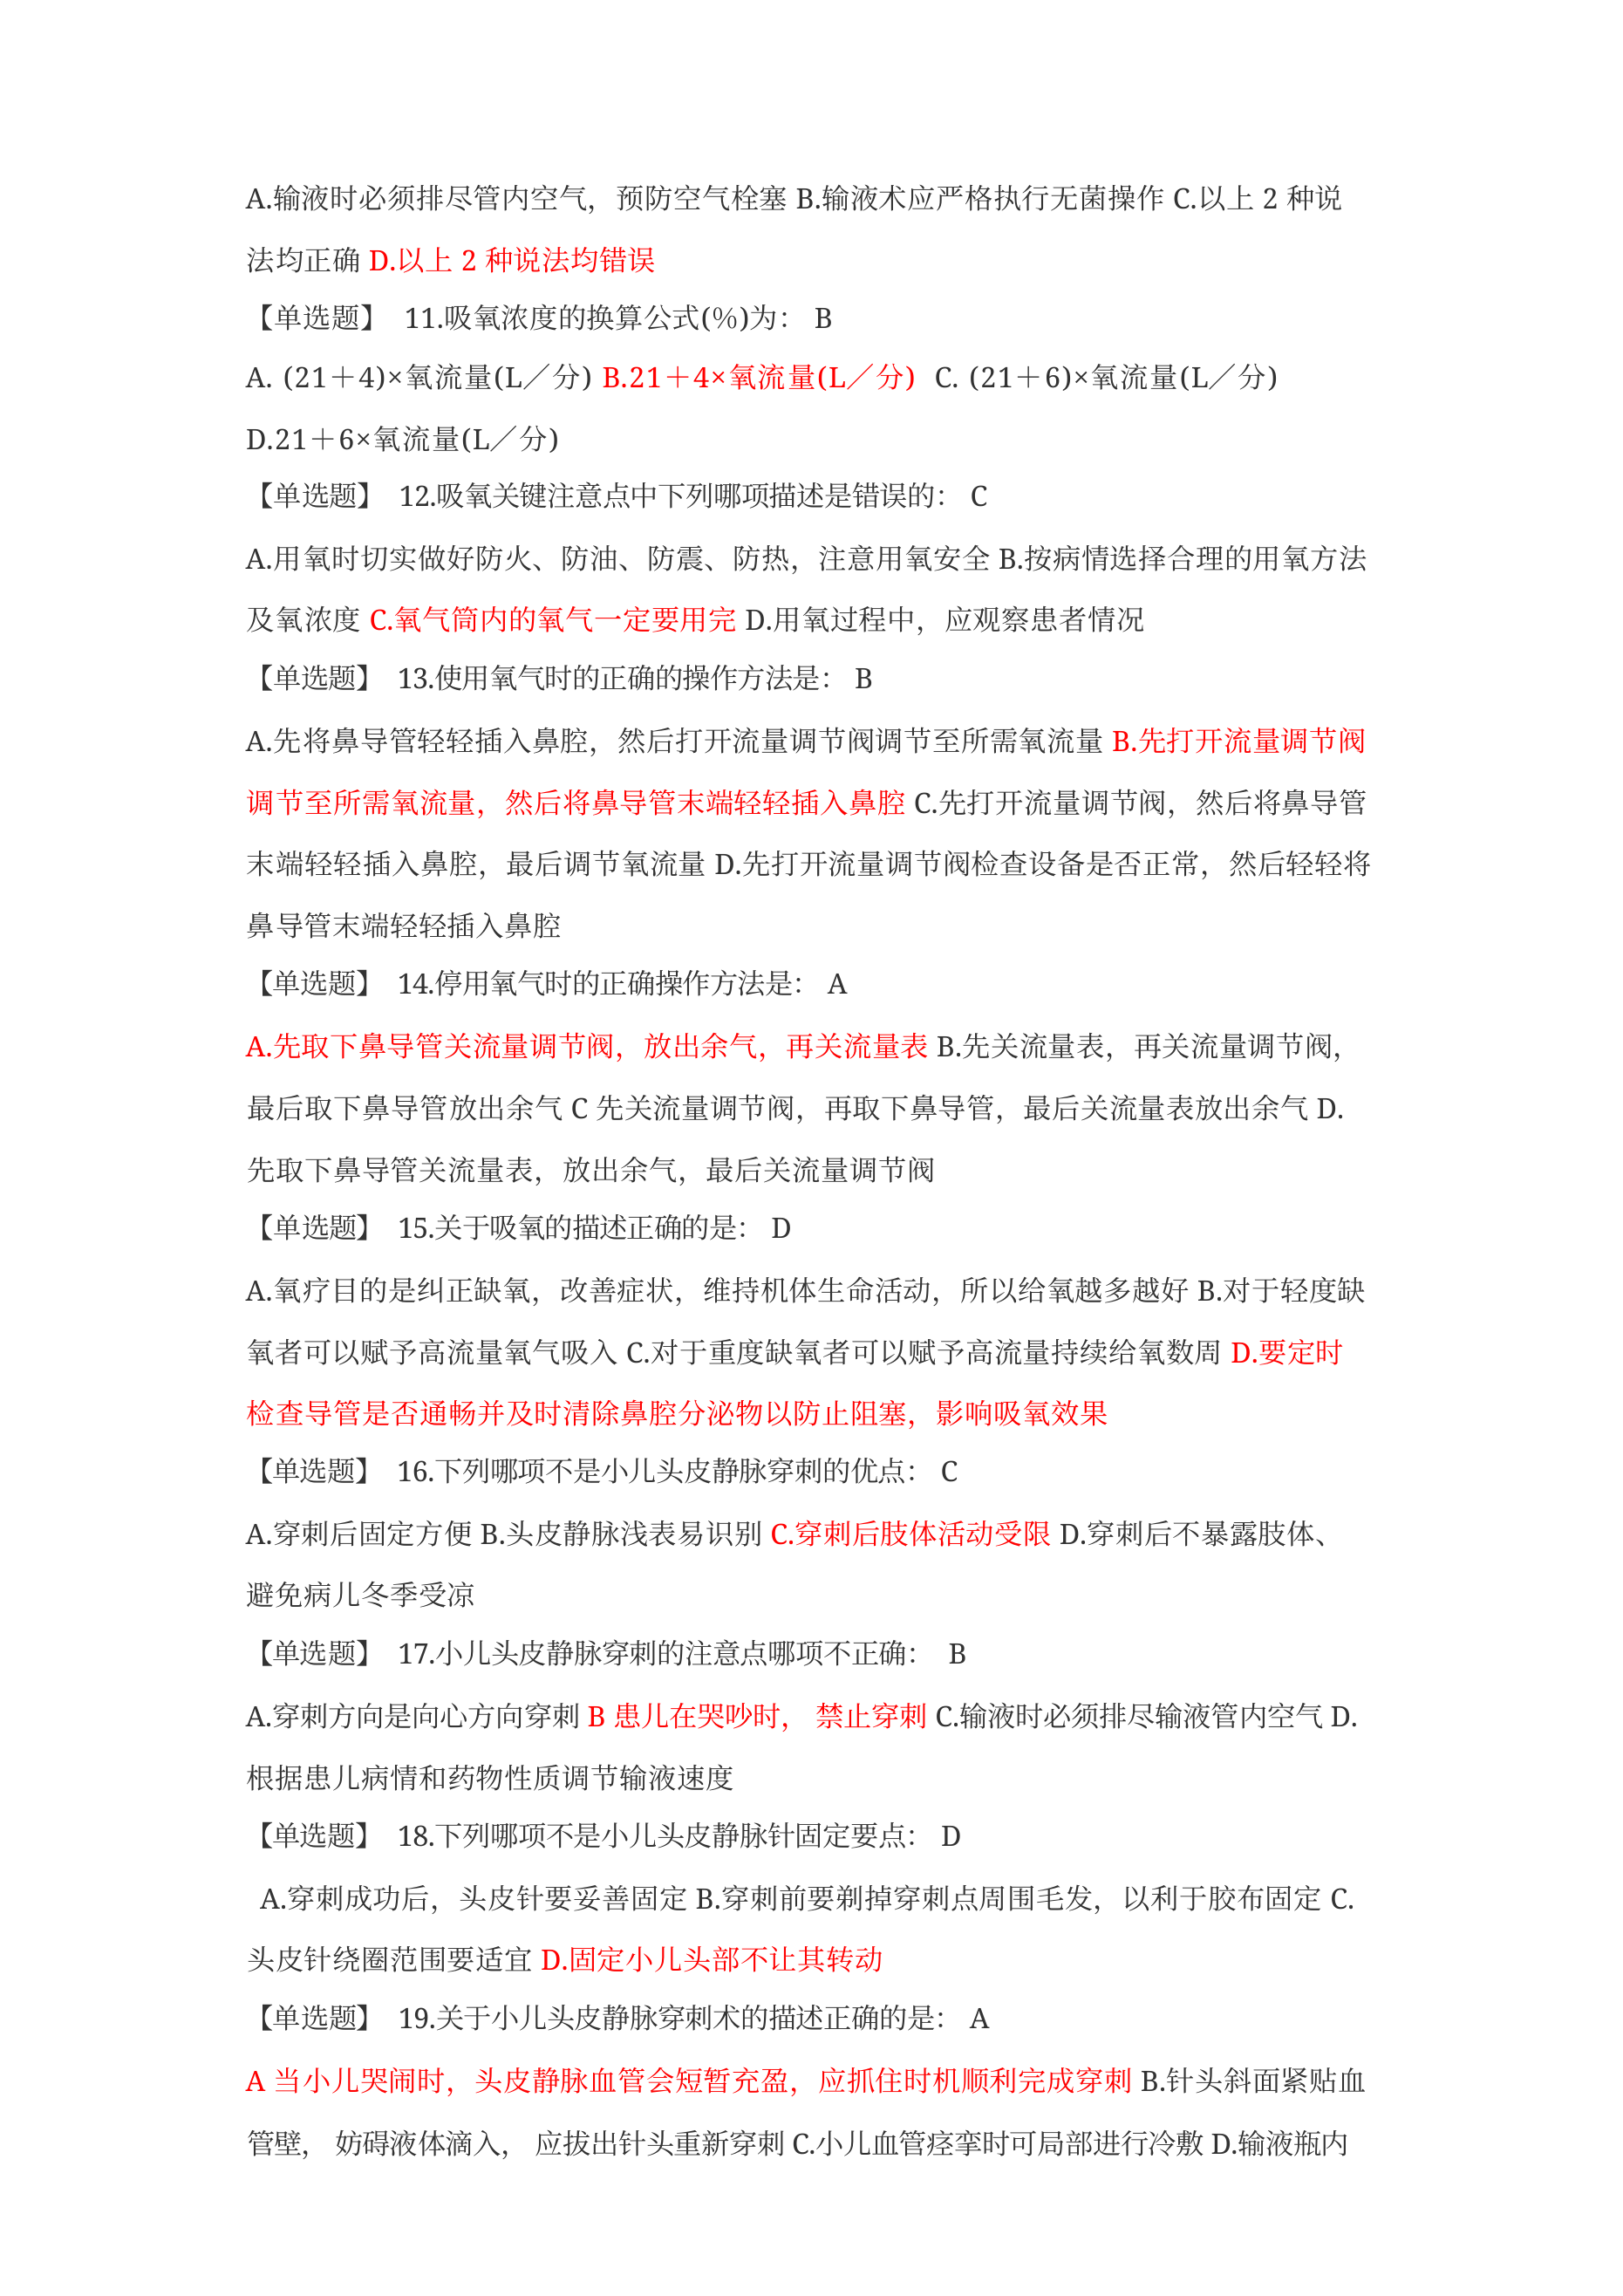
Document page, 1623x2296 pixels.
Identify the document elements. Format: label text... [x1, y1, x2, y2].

text 【单选题】 13.使用氧气时的正确的操作方法是： B [245, 659, 1392, 695]
text A 当小儿哭闹时，头皮静脉血管会短暂充盈，应抓住时机顺利完成穿刺 B.针头斜面紧贴血 管壁， 妨碍液体滴入， 应拔出针头重新穿刺 C.小儿血管痉挛时可局部进行冷敷 D.输液瓶内 [245, 2059, 1378, 2163]
text A.先取下鼻导管关流量调节阀，放出余气，再关流量表 B.先关流量表，再关流量调节阀， 最后取下鼻导管放出余气 C 先关流量调节阀，再取下鼻导管，最后关流量表放出余气 D. 先取下鼻导管关流量表，放出余气，最后关流量调节阀 [245, 1025, 1372, 1189]
text 【单选题】 12.吸氧关键注意点中下列哪项描述是错误的： C [245, 477, 1392, 514]
text A.穿刺方向是向心方向穿刺 B 患儿在哭吵时， 禁止穿刺 C.输液时必须排尽输液管内空气 D. 根据患儿病情和药物性质调节输液速度 [245, 1694, 1392, 1796]
text A.用氧时切实做好防火、防油、防震、防热，注意用氧安全 B.按病情选择合理的用氧方法 及氧浓度 C.氧气筒内的氧气一定要用完 D.用氧过程中，应观察患者情况 [245, 536, 1379, 639]
text A.输液时必须排尽管内空气，预防空气栓塞 B.输液术应严格执行无菌操作 C.以上 2 种说 法均正确 D.以上 2 种说法均错误 [245, 176, 1376, 278]
text A.穿刺后固定方便 B.头皮静脉浅表易识别 C.穿刺后肢体活动受限 D.穿刺后不暴露肢体、 避免病儿冬季受凉 [245, 1512, 1373, 1614]
text A.氧疗目的是纠正缺氧，改善症状，维持机体生命活动，所以给氧越多越好 B.对于轻度缺 氧者可以赋予高流量氧气吸入 C.对于重度缺氧者可以赋予高流量持续给氧数周 D.要定时 检查导管是否通畅并及时清除鼻腔分泌物以防止阻塞，影响吸氧效果 [245, 1268, 1377, 1432]
text A.穿刺成功后，头皮针要妥善固定 B.穿刺前要剃掉穿刺点周围毛发，以利于胶布固定 C. 头皮针绕圈范围要适宜 D.固定小儿头部不让其转动 [247, 1876, 1376, 1978]
text 【单选题】 19.关于小儿头皮静脉穿刺术的描述正确的是： A [245, 1999, 1392, 2036]
text 【单选题】 17.小儿头皮静脉穿刺的注意点哪项不正确： B [245, 1635, 1392, 1671]
text A.先将鼻导管轻轻插入鼻腔，然后打开流量调节阀调节至所需氧流量 B.先打开流量调节阀 调节至所需氧流量，然后将鼻导管末端轻轻插入鼻腔 C.先打开流量调节阀，然后将鼻导管 末端轻轻插入鼻腔，最后调节氧流量 D.先打开流量调节阀检查设备是否正常，然后轻轻将 鼻导管末端轻轻插入鼻腔 [245, 719, 1380, 945]
text 【单选题】 15.关于吸氧的描述正确的是： D [245, 1210, 1392, 1246]
text 【单选题】 14.停用氧气时的正确操作方法是： A [245, 966, 1392, 1001]
text A. (21＋4)×氧流量(L／分) B.21＋4×氧流量(L／分) C. (21＋6)×氧流量(L／分) [245, 359, 1392, 395]
text D.21＋6×氧流量(L／分) [246, 418, 1392, 458]
text 【单选题】 16.下列哪项不是小儿头皮静脉穿刺的优点： C [245, 1452, 1392, 1489]
text 【单选题】 18.下列哪项不是小儿头皮静脉针固定要点： D [245, 1817, 1392, 1854]
text 【单选题】 11.吸氧浓度的换算公式(％)为： B [245, 300, 1392, 336]
